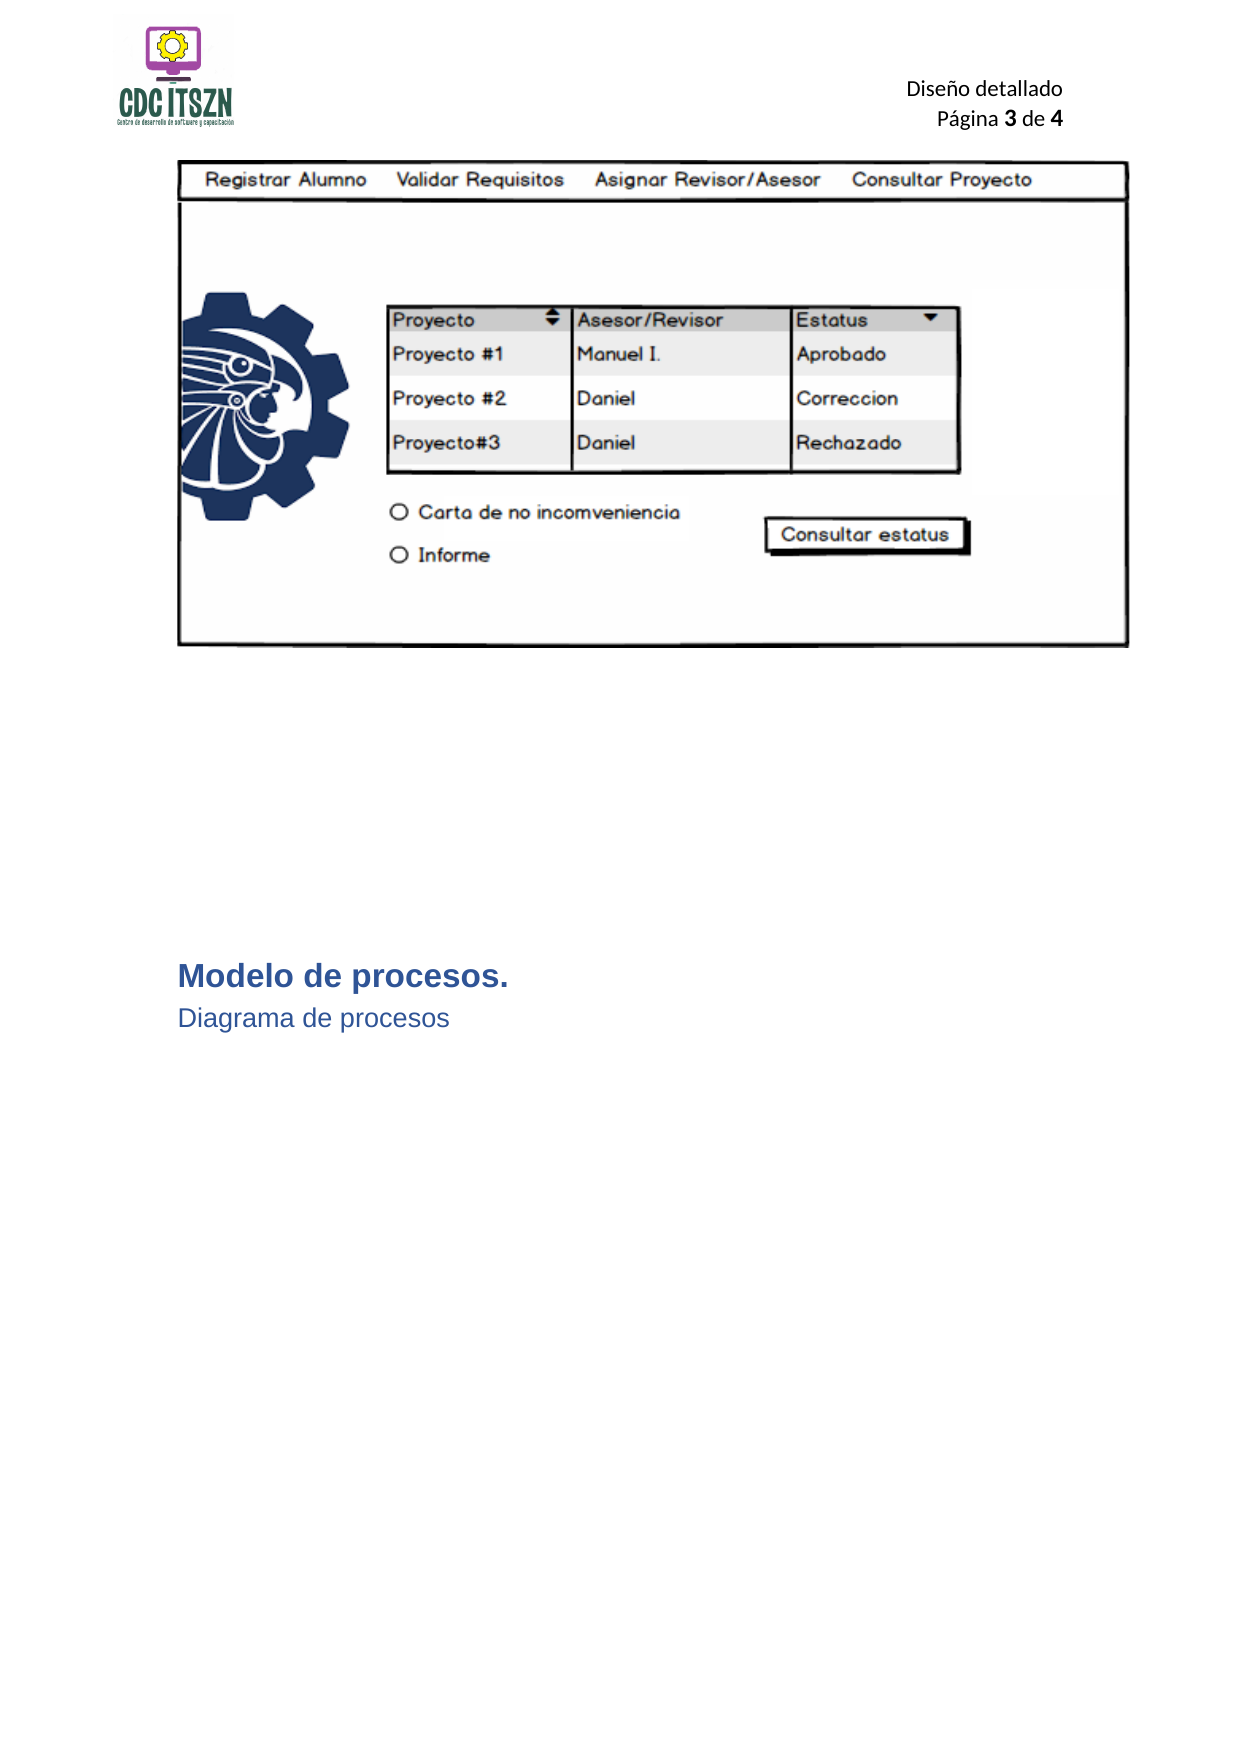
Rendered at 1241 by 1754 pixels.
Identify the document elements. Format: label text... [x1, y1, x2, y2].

subtitle Diagrama de procesos [177, 1002, 1063, 1033]
picture [177, 160, 1130, 648]
picture [112, 14, 235, 127]
subtitle Modelo de procesos. [177, 956, 1063, 994]
